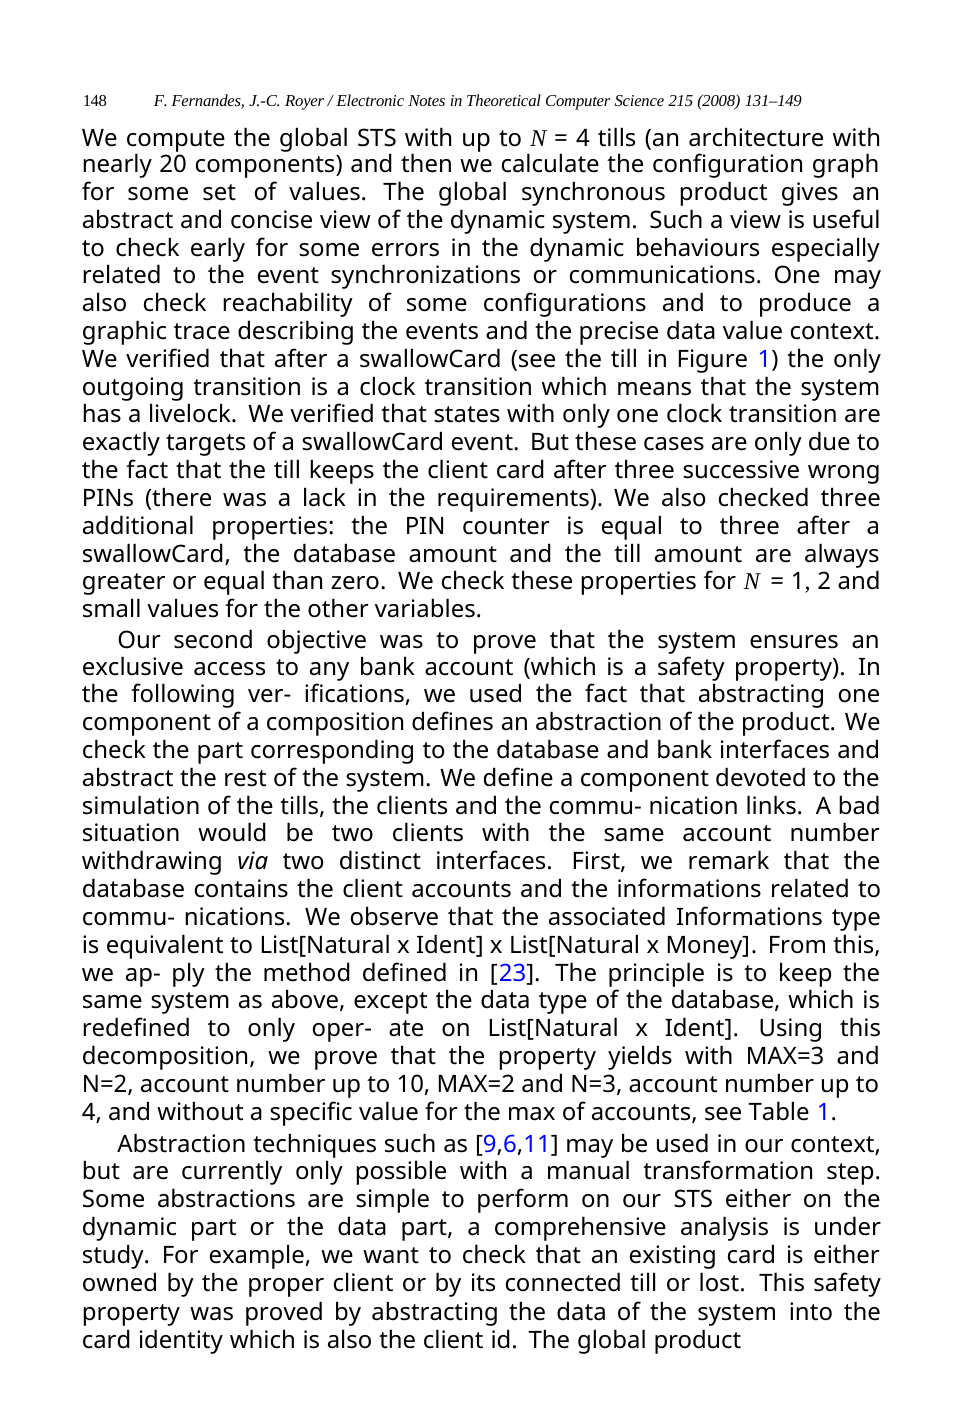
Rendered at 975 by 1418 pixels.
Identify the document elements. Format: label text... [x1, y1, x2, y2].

text Our second objective was to prove that the system ensures an exclusive access to any bank account (which is a safety property). In the following ver- ifications, we used the fact that abstracting one component of a composition defines an abstraction of the product. We check the part corresponding to the database and bank interfaces and abstract the rest of the system. We define a component devoted to the simulation of the tills, the clients and the commu- nication links. A bad situation would be two clients with the same account number withdrawing via two distinct interfaces. First, we remark that the database contains the client accounts and the informations related to commu- nications. We observe that the associated Informations type is equivalent to List[Natural x Ident] x List[Natural x Money]. From this, we ap- ply the method defined in [23]. The principle is to keep the same system as above, except the data type of the database, which is redefined to only oper- ate on List[Natural x Ident]. Using this decomposition, we prove that the property yields with MAX=3 and N=2, account number up to 10, MAX=2 and N=3, account number up to 4, and without a specific value for the max of accounts, see Table 1. [82, 626, 881, 1127]
text We compute the global STS with up to N = 4 tills (an architecture with nearly 20 components) and then we calculate the configuration graph for some set of values. The global synchronous product gives an abstract and concise view of the dynamic system. Such a view is useful to check early for some errors in the dynamic behaviours especially related to the event synchronizations or communications. One may also check reachability of some configurations and to produce a graphic trace describing the events and the precise data value context. We verified that after a swallowCard (see the till in Figure 1) the only outgoing transition is a clock transition which means that the system has a livelock. We verified that states with only one clock transition are exactly targets of a swallowCard event. But these cases are only due to the fact that the till keeps the client card after three successive wrong PINs (there was a lack in the requirements). We also checked three additional properties: the PIN counter is equal to three after a swallowCard, the database amount and the till amount are always greater or equal than zero. We check these properties for N = 1, 2 and small values for the other variables. [82, 124, 881, 624]
text Abstraction techniques such as [9,6,11] may be used in our context, but are currently only possible with a manual transformation step. Some abstractions are simple to perform on our STS either on the dynamic part or the data part, a comprehensive analysis is under study. For example, we want to check that an existing card is either owned by the proper client or by its connected till or lost. This safety property was proved by abstracting the data of the system into the card identity which is also the client id. The global product [82, 1130, 881, 1355]
